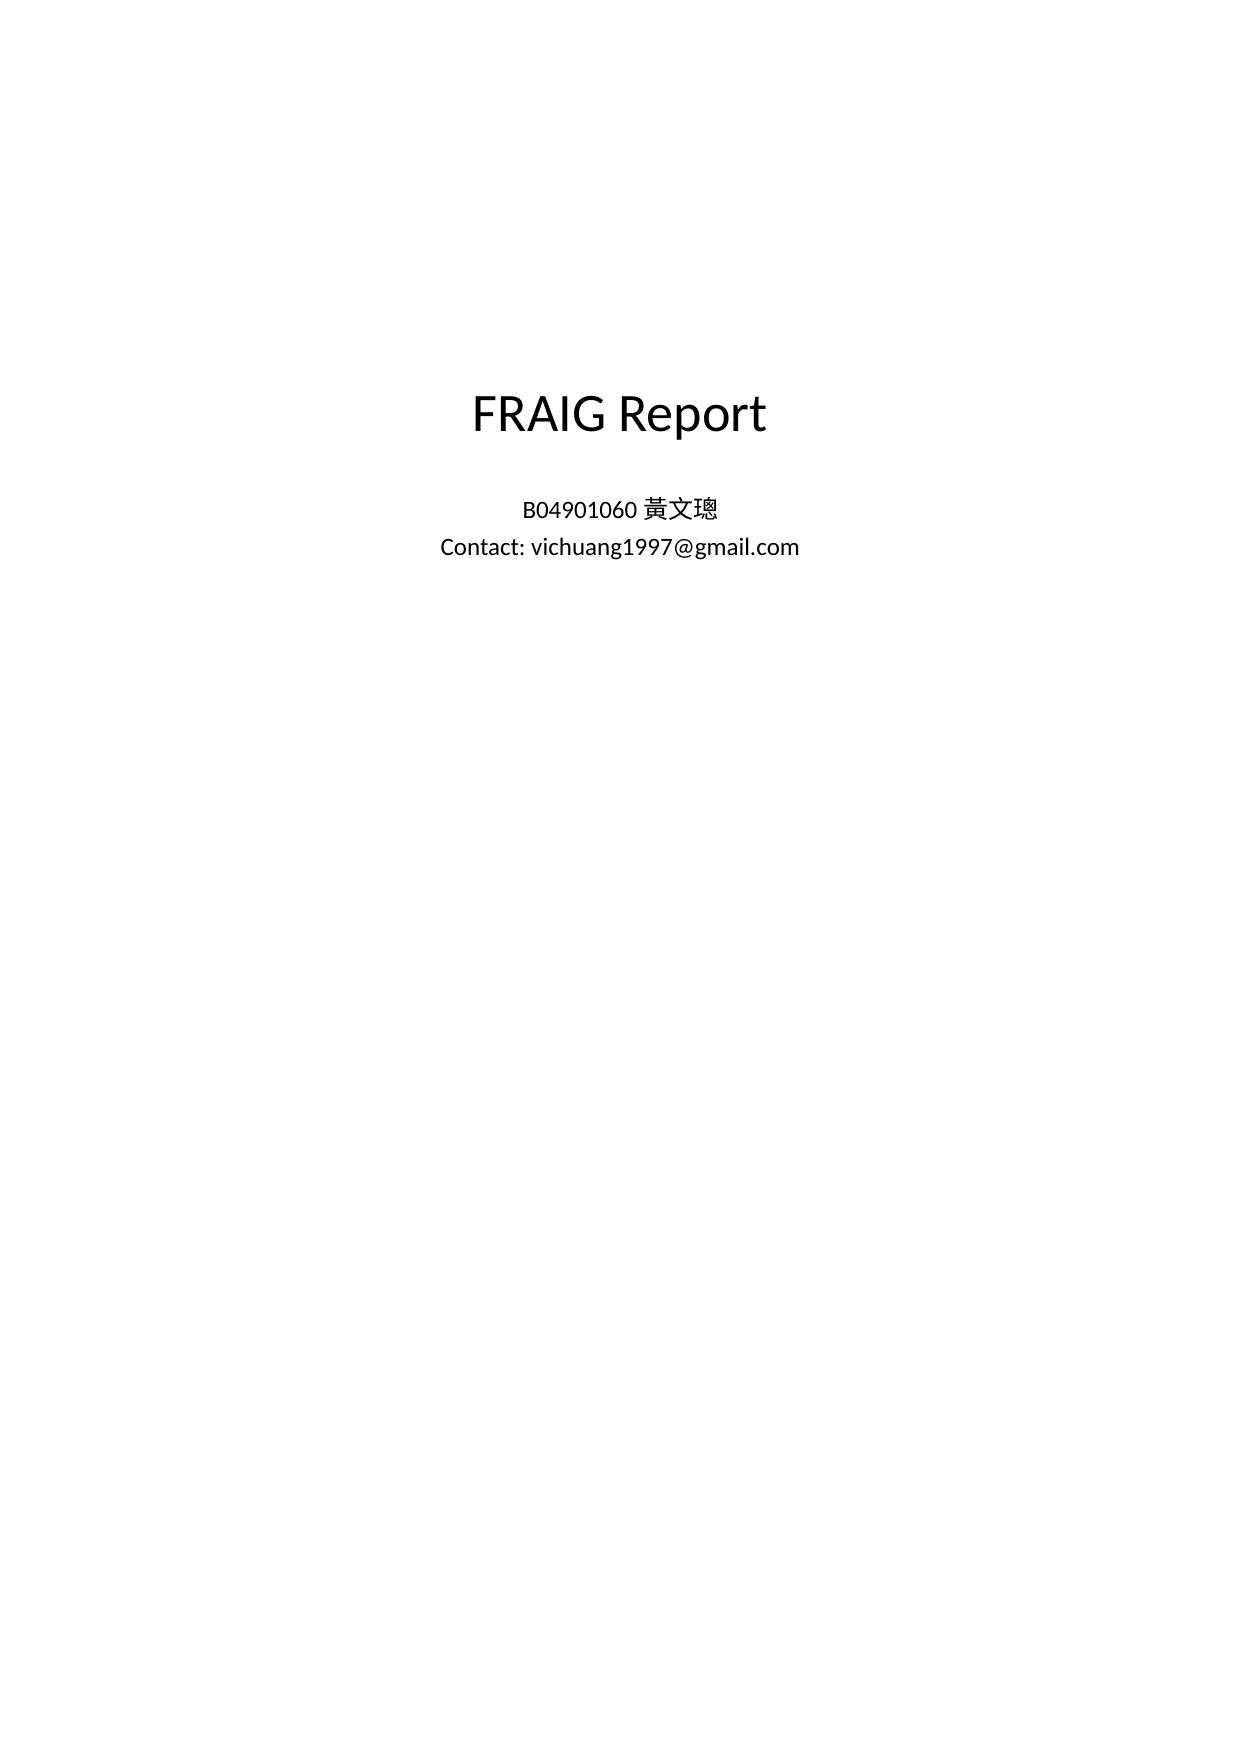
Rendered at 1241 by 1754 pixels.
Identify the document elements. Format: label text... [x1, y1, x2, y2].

text Contact: vichuang1997@gmail.com [112, 531, 1128, 562]
text B04901060 黃文璁 [112, 490, 1128, 526]
text FRAIG Report [112, 379, 1128, 445]
